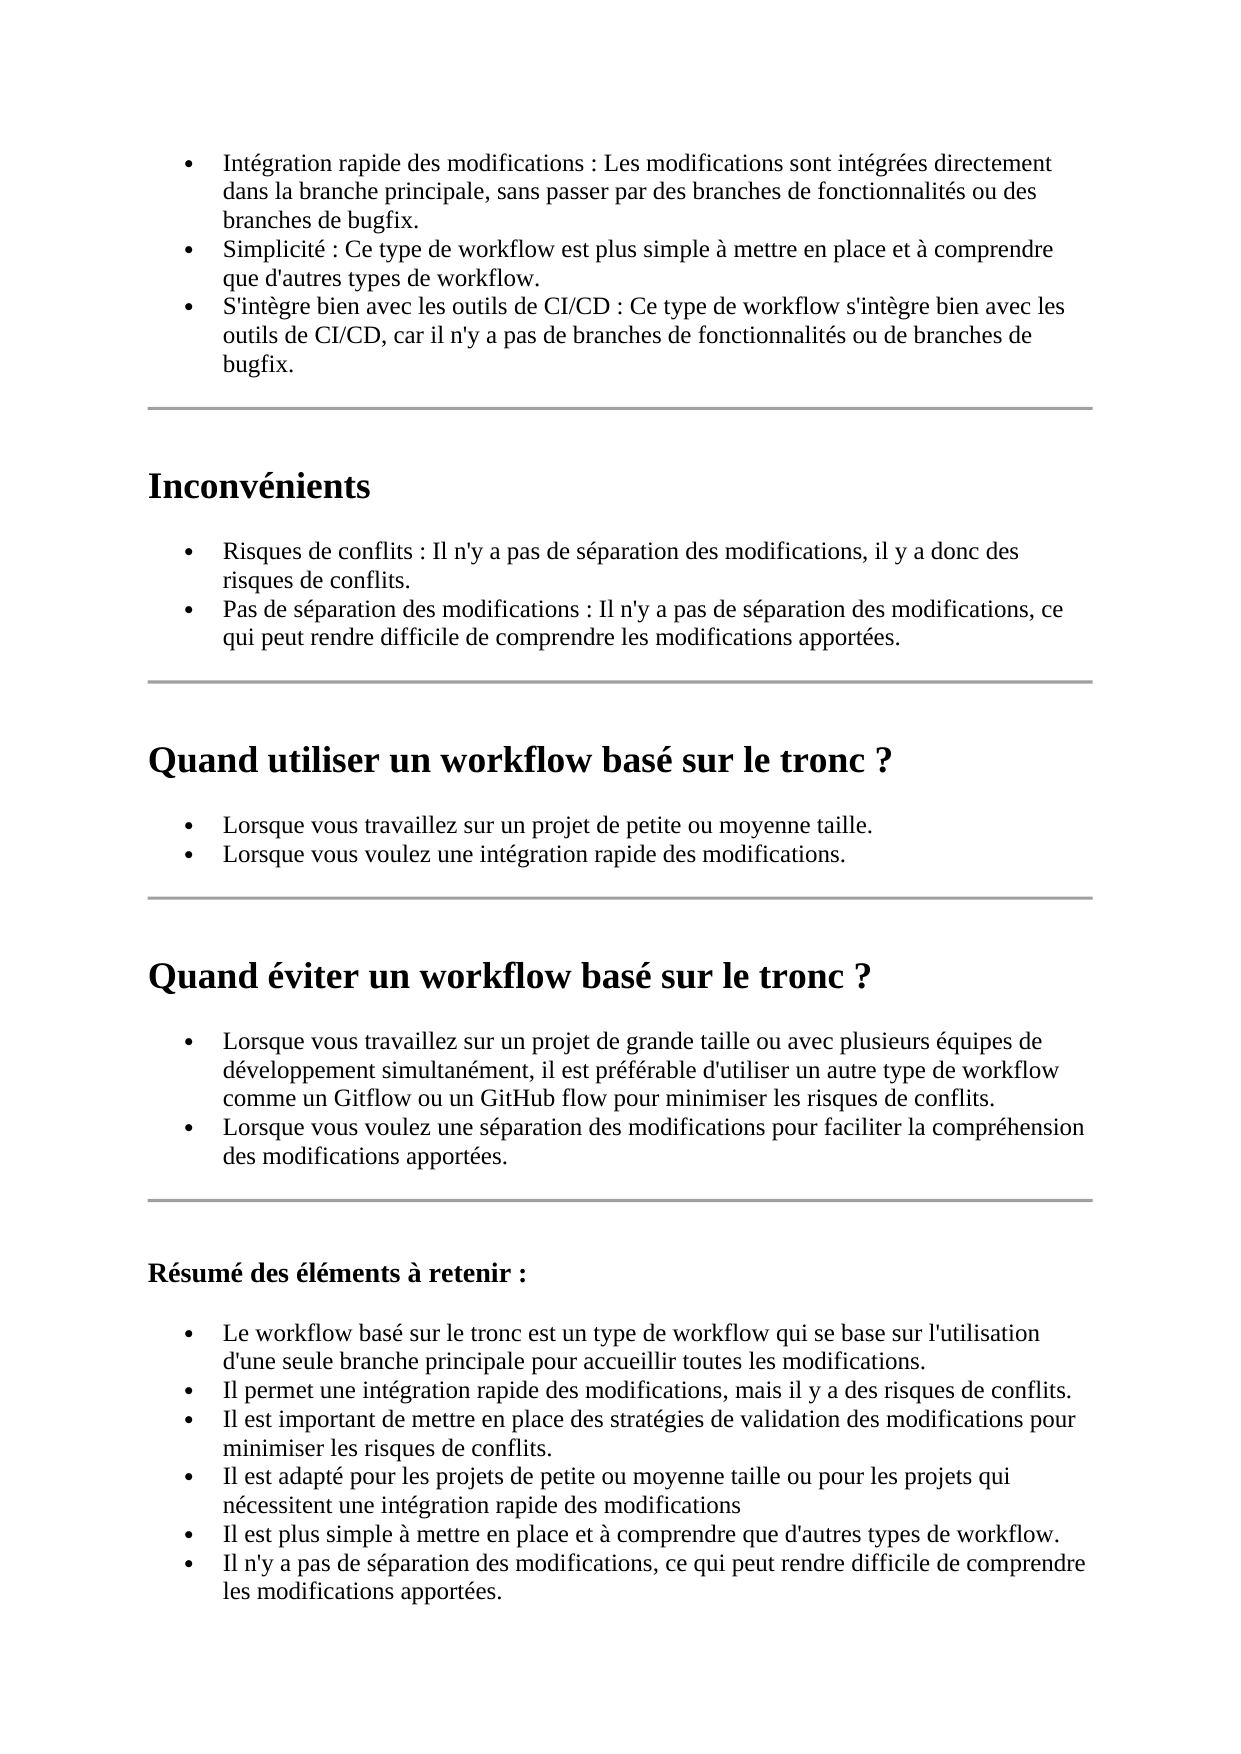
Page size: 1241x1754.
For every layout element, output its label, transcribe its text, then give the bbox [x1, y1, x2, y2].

text Inconvénients [148, 464, 1093, 507]
text Résumé des éléments à retenir : [148, 1256, 1093, 1288]
list Lorsque vous voulez une séparation des modifications pour faciliter la compréhension des modifications apportées. [185, 1112, 1093, 1170]
list Lorsque vous travaillez sur un projet de grande taille ou avec plusieurs équipes de développement simultanément, il est préférable d'utiliser un autre type de workflow comme un Gitflow ou un GitHub flow pour minimiser les risques de conflits. [185, 1026, 1093, 1112]
text Quand utiliser un workflow basé sur le tronc ? [148, 738, 1093, 781]
list Lorsque vous travaillez sur un projet de petite ou moyenne taille. [185, 810, 1093, 839]
list Pas de séparation des modifications : Il n'y a pas de séparation des modifications, ce qui peut rendre difficile de comprendre les modifications apportées. [185, 594, 1093, 651]
list Risques de conflits : Il n'y a pas de séparation des modifications, il y a donc des risques de conflits. [185, 536, 1093, 594]
list Il permet une intégration rapide des modifications, mais il y a des risques de conflits. [185, 1375, 1093, 1404]
list Simplicité : Ce type de workflow est plus simple à mettre en place et à comprendre que d'autres types de workflow. [185, 234, 1093, 291]
text Quand éviter un workflow basé sur le tronc ? [148, 954, 1093, 997]
list Il n'y a pas de séparation des modifications, ce qui peut rendre difficile de comprendre les modifications apportées. [185, 1548, 1093, 1605]
list Il est important de mettre en place des stratégies de validation des modifications pour minimiser les risques de conflits. [185, 1404, 1093, 1461]
list S'intègre bien avec les outils de CI/CD : Ce type de workflow s'intègre bien avec les outils de CI/CD, car il n'y a pas de branches de fonctionnalités ou de branches de bugfix. [185, 291, 1093, 378]
list Il est plus simple à mettre en place et à comprendre que d'autres types de workflow. [185, 1519, 1093, 1548]
list Lorsque vous voulez une intégration rapide des modifications. [185, 839, 1093, 867]
list Le workflow basé sur le tronc est un type de workflow qui se base sur l'utilisation d'une seule branche principale pour accueillir toutes les modifications. [185, 1318, 1093, 1375]
list Intégration rapide des modifications : Les modifications sont intégrées directement dans la branche principale, sans passer par des branches de fonctionnalités ou des branches de bugfix. [185, 148, 1093, 234]
list Il est adapté pour les projets de petite ou moyenne taille ou pour les projets qui nécessitent une intégration rapide des modifications [185, 1461, 1093, 1519]
